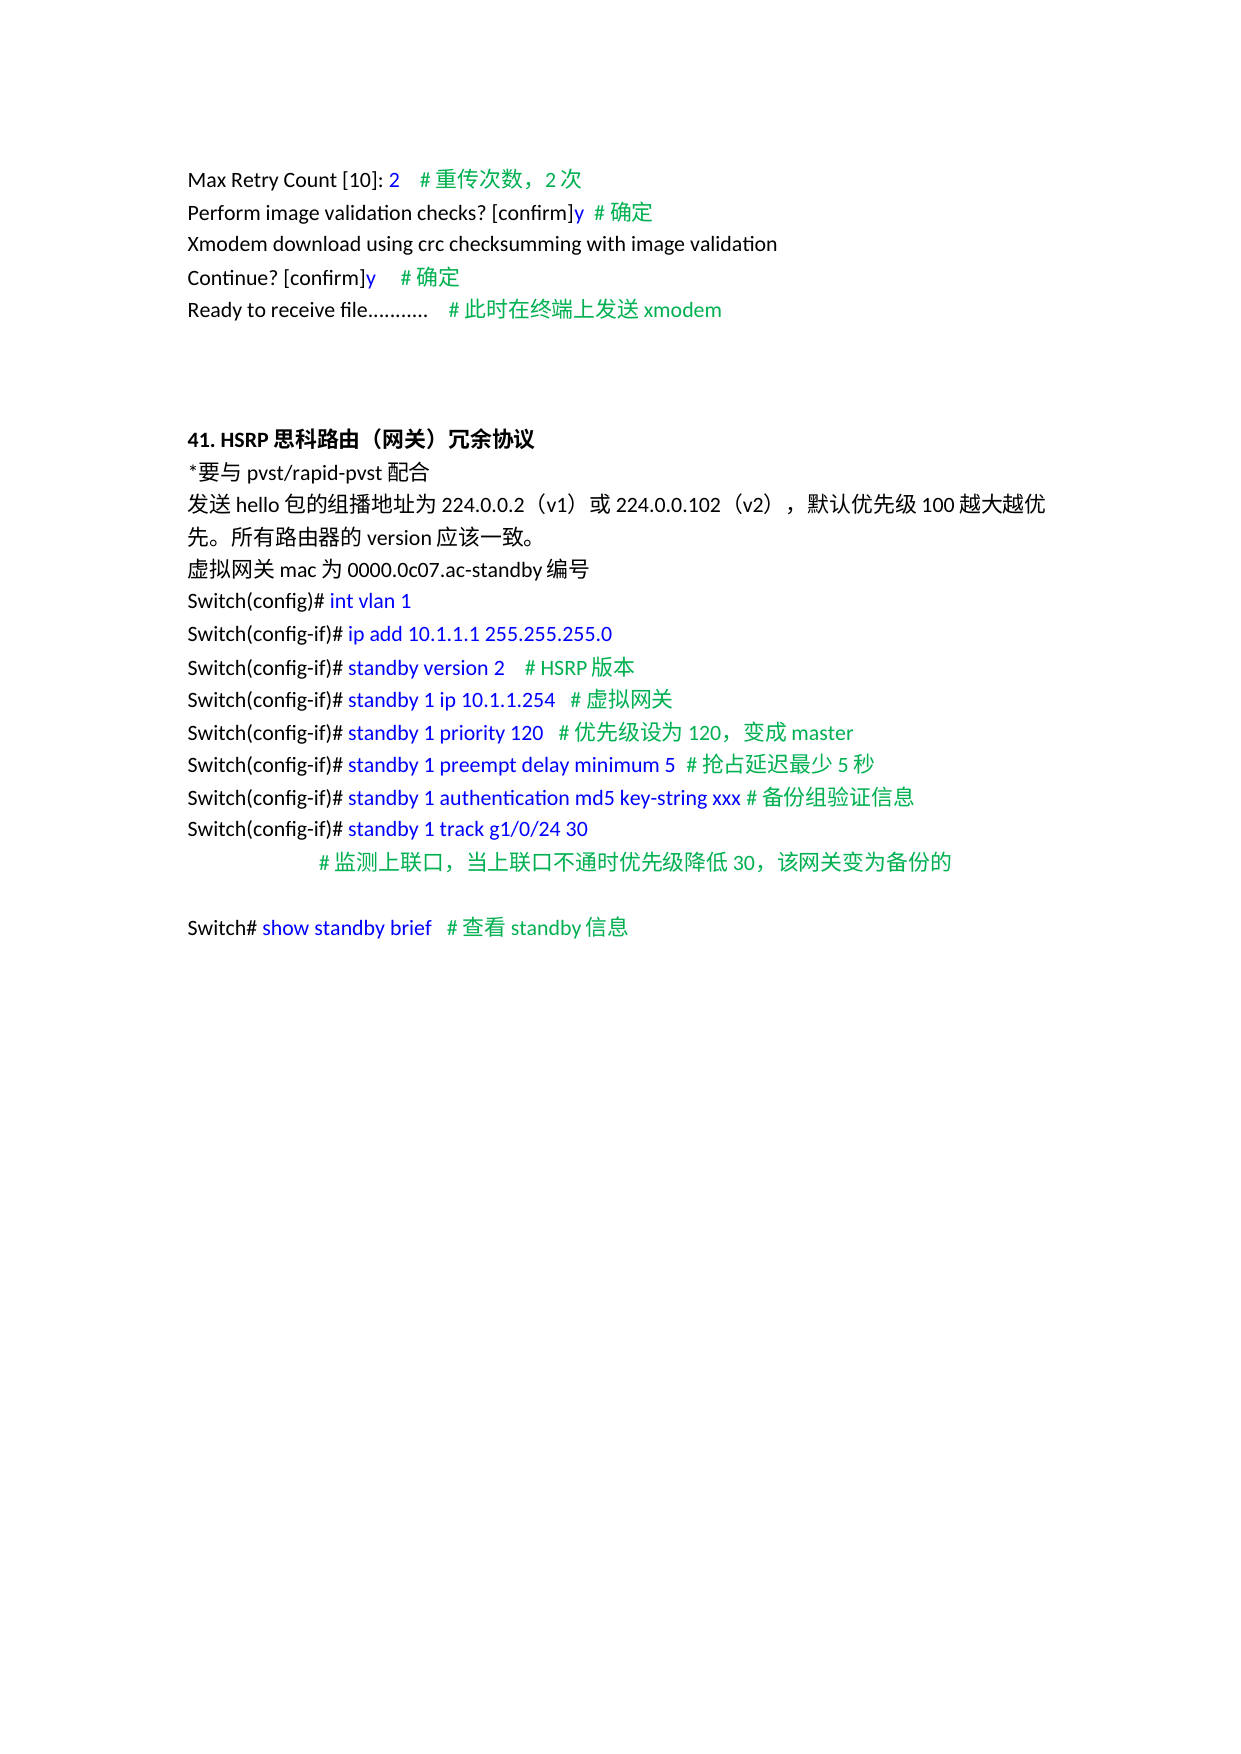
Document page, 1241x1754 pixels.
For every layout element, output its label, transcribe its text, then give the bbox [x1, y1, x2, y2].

text Perform image validation checks? [confirm]y # 确定 [187, 194, 1053, 227]
text Continue? [confirm]y # 确定 [187, 259, 1053, 292]
text Ready to receive file........... # 此时在终端上发送xmodem [187, 292, 1053, 324]
text Switch(config-if)# standby 1 track g1/0/24 30 [187, 812, 1053, 844]
text Switch(config-if)# ip add 10.1.1.1 255.255.255.0 [187, 617, 1053, 649]
text # 监测上联口，当上联口不通时优先级降低30，该网关变为备份的 [275, 844, 1053, 877]
text Max Retry Count [10]: 2 # 重传次数，2次 [187, 162, 1053, 194]
text Switch(config-if)# standby version 2 # HSRP版本 [187, 649, 1053, 682]
text *要与pvst/rapid-pvst配合 [187, 454, 1053, 487]
text Switch# show standby brief # 查看standby信息 [187, 909, 1053, 942]
text 41. HSRP思科路由（网关）冗余协议 [187, 422, 1053, 454]
text Switch(config)# int vlan 1 [187, 584, 1053, 617]
text Xmodem download using crc checksumming with image validation [187, 227, 1053, 259]
text 发送hello包的组播地址为224.0.0.2（v1）或224.0.0.102（v2），默认优先级100越大越优先。所有路由器的version应该一致。 [187, 487, 1053, 552]
text Switch(config-if)# standby 1 priority 120 # 优先级设为120，变成master [187, 714, 1053, 747]
text 虚拟网关mac为0000.0c07.ac-standby编号 [187, 552, 1053, 584]
text Switch(config-if)# standby 1 authentication md5 key-string xxx # 备份组验证信息 [187, 779, 1053, 812]
text Switch(config-if)# standby 1 ip 10.1.1.254 # 虚拟网关 [187, 682, 1053, 714]
text Switch(config-if)# standby 1 preempt delay minimum 5 # 抢占延迟最少5秒 [187, 747, 1053, 779]
